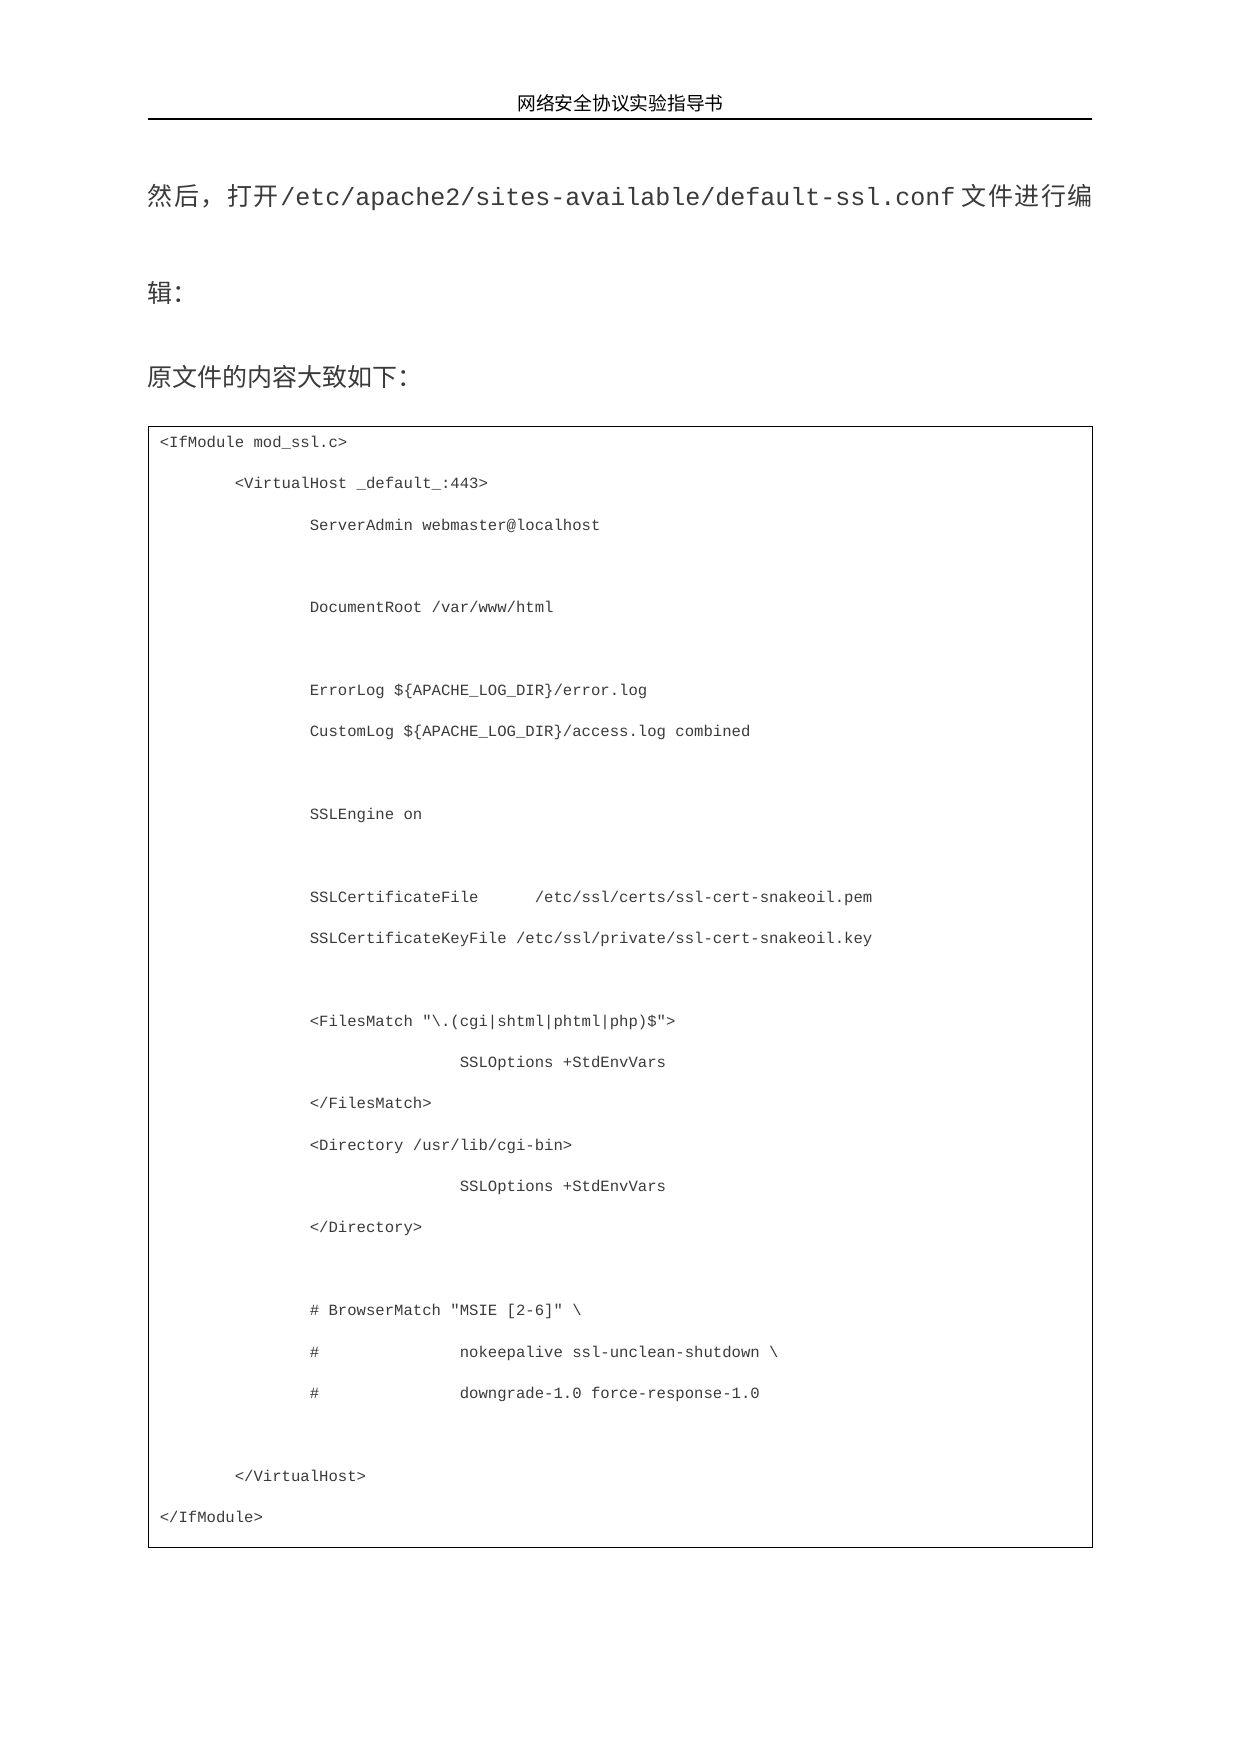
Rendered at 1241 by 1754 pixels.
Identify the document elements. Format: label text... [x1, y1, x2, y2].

text 原文件的内容大致如下： [148, 343, 1092, 408]
table_header <IfModule mod_ssl.c> <VirtualHost _default_:443> ServerAdmin webmaster@localhost DocumentRoot /var/www/html ErrorLog ${APACHE_LOG_DIR}/error.log CustomLog ${APACHE_LOG_DIR}/access.log combined SSLEngine on SSLCertificateFile /etc/ssl/certs/ssl-cert-snakeoil.pem SSLCertificateKeyFile /etc/ssl/private/ssl-cert-snakeoil.key <FilesMatch "\.(cgi|shtml|phtml|php)$"> SSLOptions +StdEnvVars </FilesMatch> <Directory /usr/lib/cgi-bin> SSLOptions +StdEnvVars </Directory> # BrowserMatch "MSIE [2-6]" \ # nokeepalive ssl-unclean-shutdown \ # downgrade-1.0 force-response-1.0 </VirtualHost> </IfModule> [149, 427, 1092, 1547]
text 然后，打开/etc/apache2/sites-available/default-ssl.conf文件进行编辑： [148, 162, 1092, 324]
